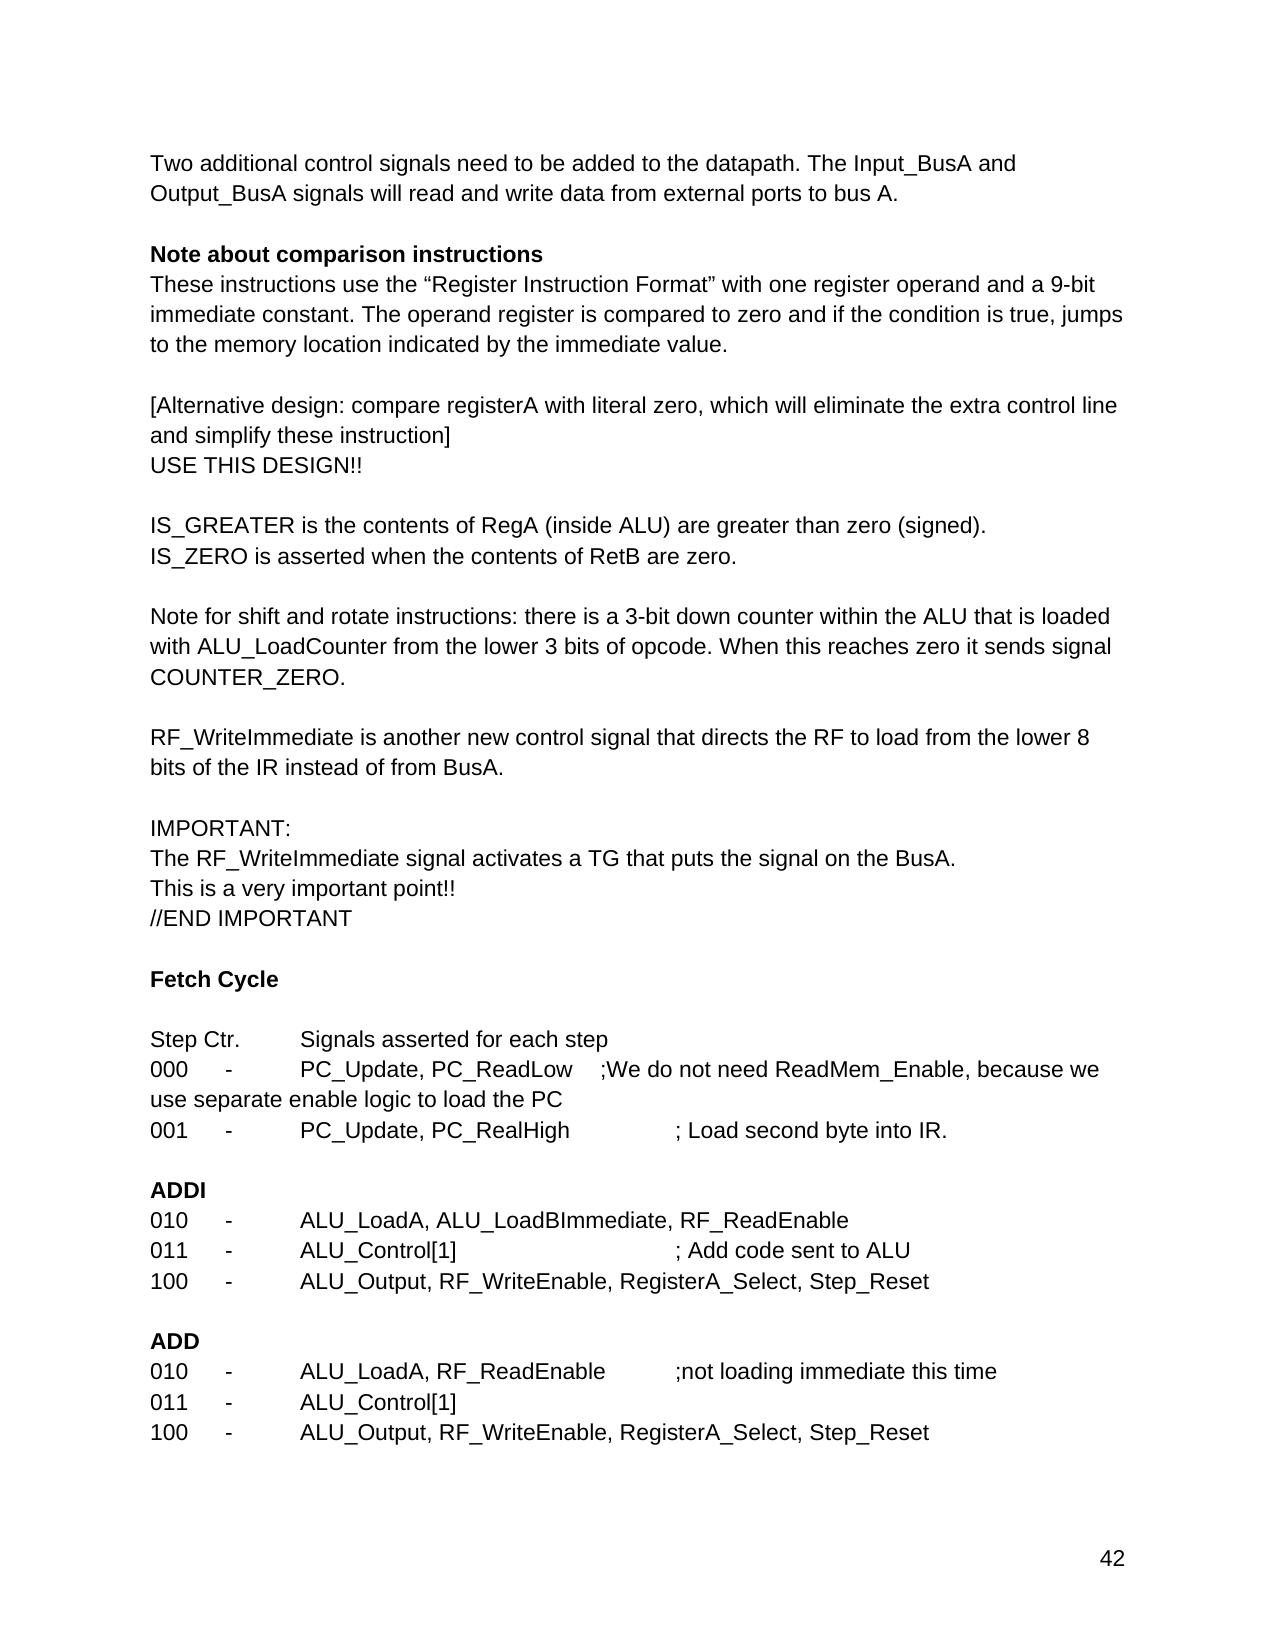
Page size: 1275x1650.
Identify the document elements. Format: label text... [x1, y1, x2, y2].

text 010 - ALU_LoadA, RF_ReadEnable ;not loading immediate this time [150, 1358, 1125, 1385]
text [150, 1419, 1125, 1445]
text 000 - PC_Update, PC_ReadLow ;We do not need ReadMem_Enable, because we use separate enable logic to load the PC [150, 1056, 1125, 1113]
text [150, 1268, 1125, 1294]
text These instructions use the “Register Instruction Format” with one register operand and a 9-bit immediate constant. The operand register is compared to zero and if the condition is true, jumps to the memory location indicated by the immediate value. [150, 271, 1125, 358]
text Note about comparison instructions [150, 241, 1125, 267]
text ADD [150, 1328, 1125, 1354]
text Fetch Cycle [150, 966, 1125, 992]
text 011 - ALU_Control[1] [150, 1388, 1125, 1415]
text //END IMPORTANT [150, 905, 1125, 932]
text 011 - ALU_Control[1] ; Add code sent to ALU [150, 1237, 1125, 1264]
text 010 - ALU_LoadA, ALU_LoadBImmediate, RF_ReadEnable [150, 1207, 1125, 1234]
text 001 - PC_Update, PC_RealHigh ; Load second byte into IR. [150, 1117, 1125, 1143]
text IMPORTANT: [150, 814, 1125, 841]
text IS_ZERO is asserted when the contents of RetB are zero. [150, 543, 1125, 569]
text This is a very important point!! [150, 875, 1125, 901]
text USE THIS DESIGN!! [150, 452, 1125, 478]
text IS_GREATER is the contents of RegA (inside ALU) are greater than zero (signed). [150, 512, 1125, 539]
text The RF_WriteImmediate signal activates a TG that puts the signal on the BusA. [150, 845, 1125, 871]
text RF_WriteImmediate is another new control signal that directs the RF to load from the lower 8 bits of the IR instead of from BusA. [150, 724, 1125, 781]
text Note for shift and rotate instructions: there is a 3-bit down counter within the ALU that is loaded with ALU_LoadCounter from the lower 3 bits of opcode. When this reaches zero it sends signal COUNTER_ZERO. [150, 603, 1125, 690]
text Step Ctr. Signals asserted for each step [150, 1026, 1125, 1052]
text ADDI [150, 1177, 1125, 1203]
text Two additional control signals need to be added to the datapath. The Input_BusA and Output_BusA signals will read and write data from external ports to bus A. [150, 150, 1125, 207]
text [Alternative design: compare registerA with literal zero, which will eliminate the extra control line and simplify these instruction] [150, 392, 1125, 448]
